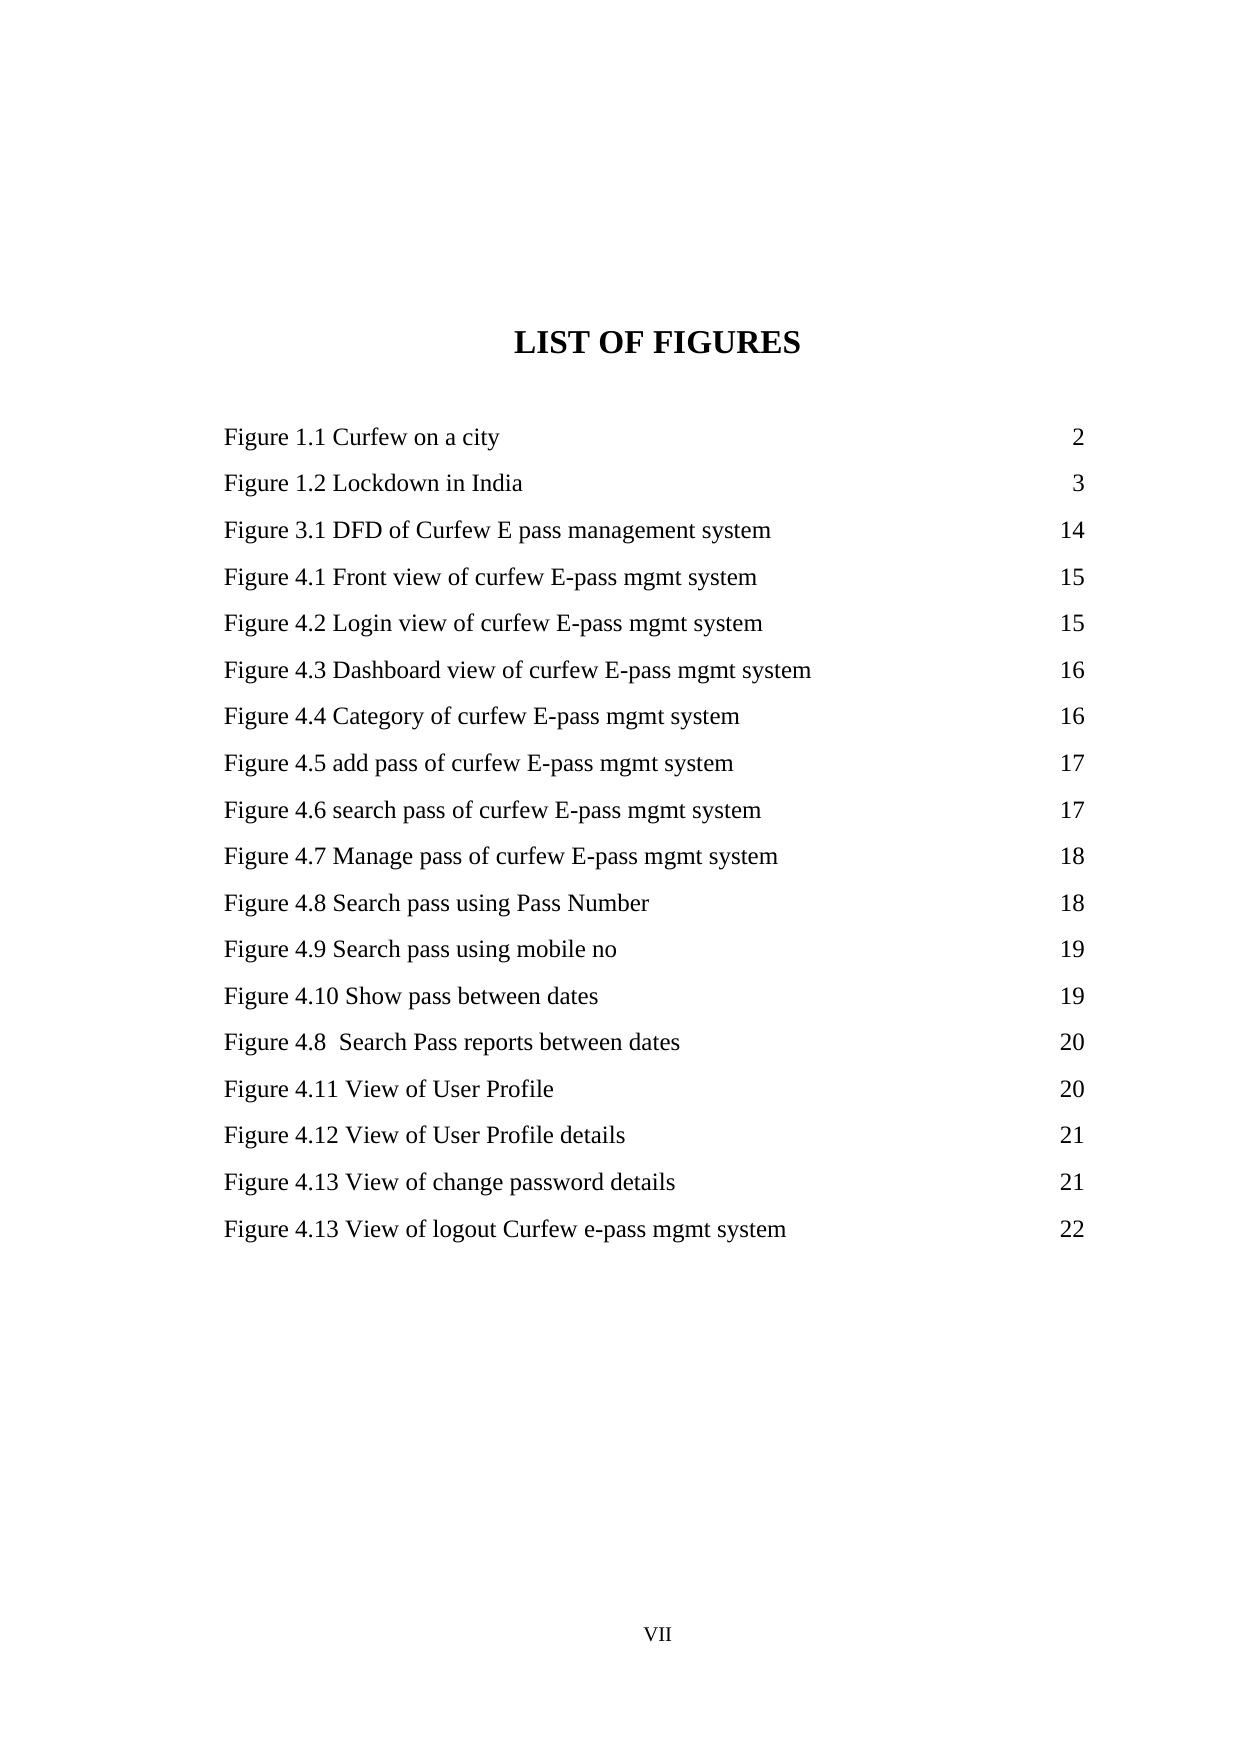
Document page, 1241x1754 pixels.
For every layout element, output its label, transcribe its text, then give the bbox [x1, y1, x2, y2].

text Figure 1.2 Lockdown in India 3 [223, 468, 1119, 497]
subtitle LIST OF FIGURES [225, 323, 1090, 361]
text Figure 4.12 View of User Profile details 21 [223, 1121, 1119, 1149]
text Figure 4.6 search pass of curfew E-pass mgmt system 17 [223, 795, 1119, 823]
text Figure 1.1 Curfew on a city 2 [223, 422, 1119, 451]
text Figure 4.11 View of User Profile 20 [223, 1074, 1119, 1103]
text Figure 4.10 Show pass between dates 19 [223, 981, 1119, 1010]
text Figure 3.1 DFD of Curfew E pass management system 14 [223, 515, 1119, 544]
text Figure 4.8 Search pass using Pass Number 18 [223, 888, 1119, 917]
text Figure 4.1 Front view of curfew E-pass mgmt system 15 [223, 562, 1119, 590]
text Figure 4.7 Manage pass of curfew E-pass mgmt system 18 [223, 841, 1119, 870]
text Figure 4.5 add pass of curfew E-pass mgmt system 17 [223, 748, 1119, 777]
text Figure 4.9 Search pass using mobile no 19 [223, 934, 1119, 963]
text Figure 4.13 View of change password details 21 [223, 1167, 1119, 1196]
text Figure 4.2 Login view of curfew E-pass mgmt system 15 [223, 608, 1119, 637]
text Figure 4.13 View of logout Curfew e-pass mgmt system 22 [223, 1214, 1119, 1243]
text Figure 4.3 Dashboard view of curfew E-pass mgmt system 16 [223, 655, 1119, 684]
text Figure 4.8 Search Pass reports between dates 20 [223, 1027, 1119, 1056]
text Figure 4.4 Category of curfew E-pass mgmt system 16 [223, 701, 1119, 730]
